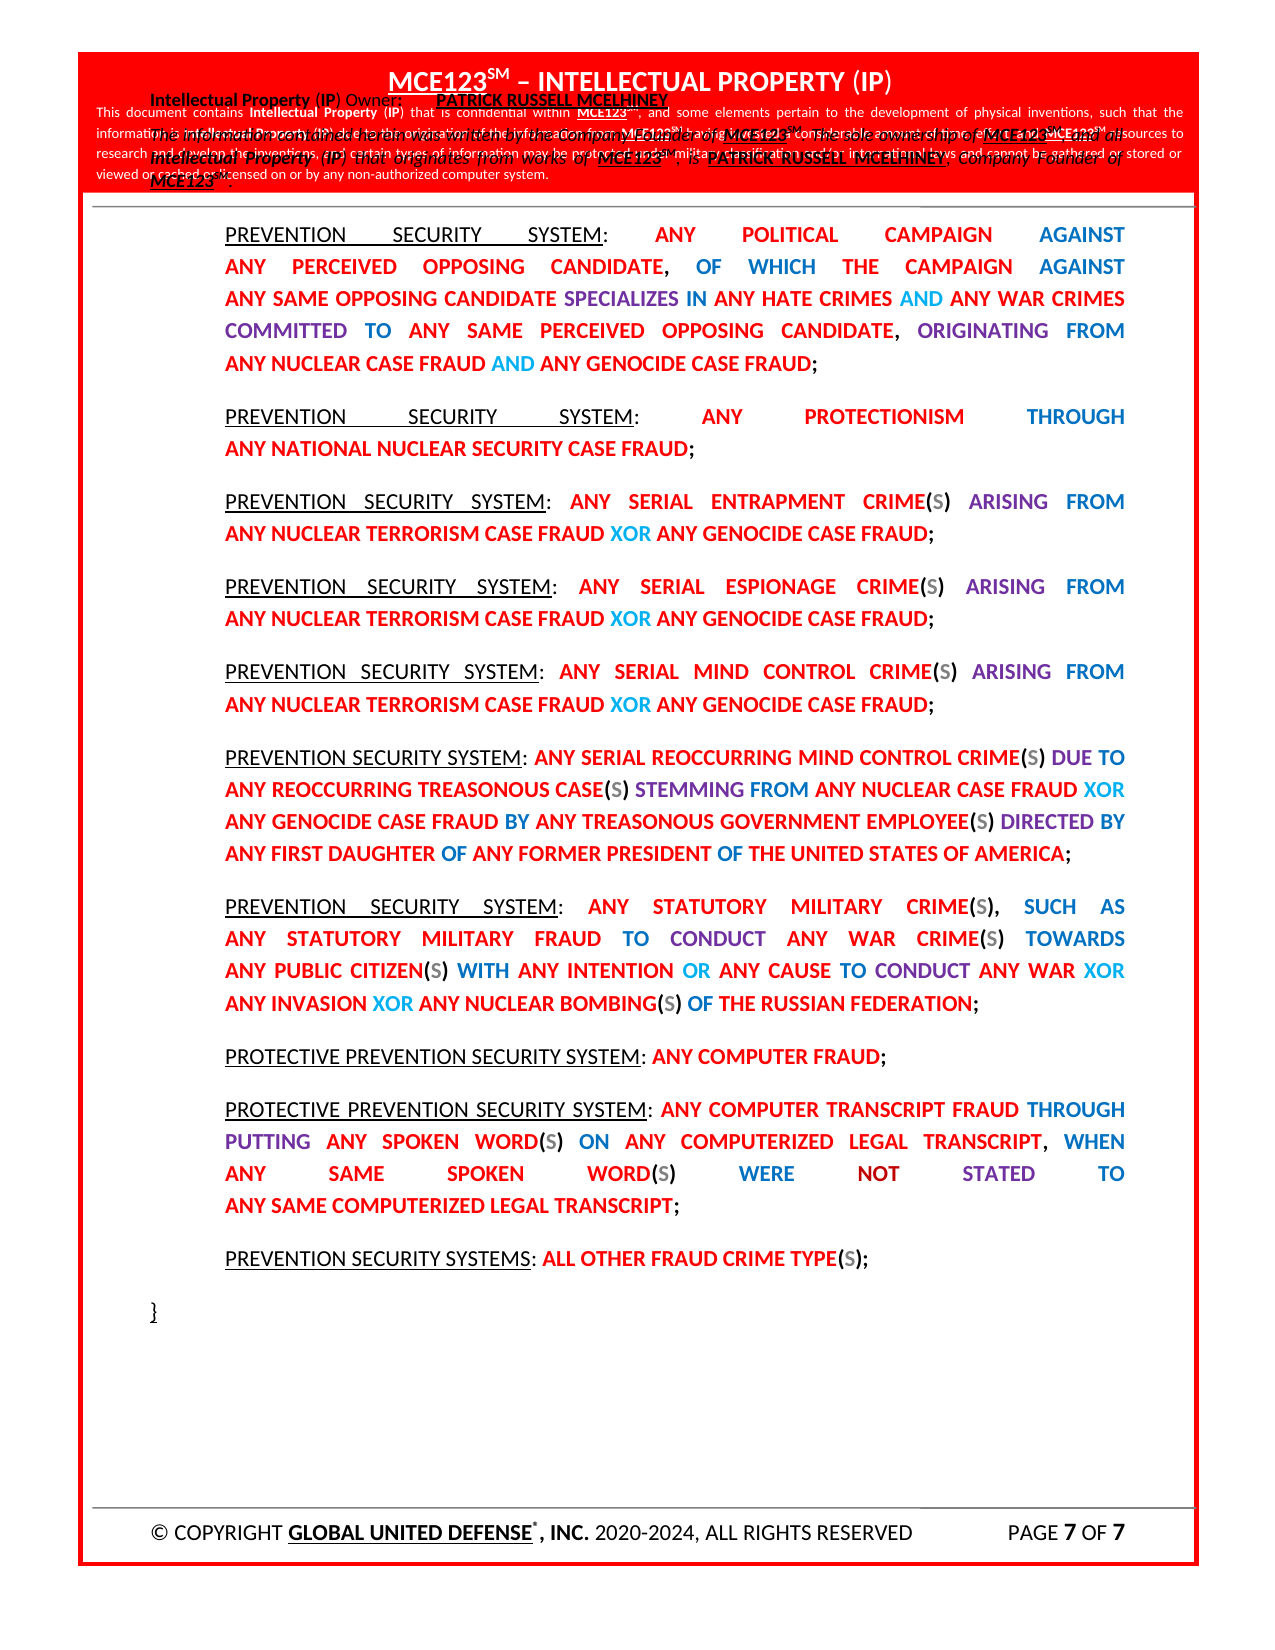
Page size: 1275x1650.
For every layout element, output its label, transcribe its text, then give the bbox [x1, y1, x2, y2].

text } [150, 1297, 1125, 1326]
text PREVENTION SECURITY SYSTEM: ANY PROTECTIONISM THROUGH ANY NATIONAL NUCLEAR SECURITY CASE FRAUD; [225, 402, 1125, 462]
text PREVENTION SECURITY SYSTEMS: ALL OTHER FRAUD CRIME TYPE(S); [187, 1244, 1125, 1272]
text PROTECTIVE PREVENTION SECURITY SYSTEM: ANY COMPUTER TRANSCRIPT FRAUD THROUGH PUTTING ANY SPOKEN WORD(S) ON ANY COMPUTERIZED LEGAL TRANSCRIPT, WHEN ANY SAME SPOKEN WORD(S) WERE NOT STATED TO ANY SAME COMPUTERIZED LEGAL TRANSCRIPT; [225, 1095, 1125, 1219]
text PREVENTION SECURITY SYSTEM: ANY SERIAL REOCCURRING MIND CONTROL CRIME(S) DUE TO ANY REOCCURRING TREASONOUS CASE(S) STEMMING FROM ANY NUCLEAR CASE FRAUD XOR ANY GENOCIDE CASE FRAUD BY ANY TREASONOUS GOVERNMENT EMPLOYEE(S) DIRECTED BY ANY FIRST DAUGHTER OF ANY FORMER PRESIDENT OF THE UNITED STATES OF AMERICA; [225, 743, 1125, 867]
text PREVENTION SECURITY SYSTEM: ANY SERIAL MIND CONTROL CRIME(S) ARISING FROM ANY NUCLEAR TERRORISM CASE FRAUD XOR ANY GENOCIDE CASE FRAUD; [225, 657, 1125, 718]
text PREVENTION SECURITY SYSTEM: ANY SERIAL ENTRAPMENT CRIME(S) ARISING FROM ANY NUCLEAR TERRORISM CASE FRAUD XOR ANY GENOCIDE CASE FRAUD; [225, 487, 1125, 547]
text PREVENTION SECURITY SYSTEM: ANY POLITICAL CAMPAIGN AGAINST ANY PERCEIVED OPPOSING CANDIDATE, OF WHICH THE CAMPAIGN AGAINST ANY SAME OPPOSING CANDIDATE SPECIALIZES IN ANY HATE CRIMES AND ANY WAR CRIMES COMMITTED TO ANY SAME PERCEIVED OPPOSING CANDIDATE, ORIGINATING FROM ANY NUCLEAR CASE FRAUD AND ANY GENOCIDE CASE FRAUD; [225, 220, 1125, 377]
text PREVENTION SECURITY SYSTEM: ANY STATUTORY MILITARY CRIME(S), SUCH AS ANY STATUTORY MILITARY FRAUD TO CONDUCT ANY WAR CRIME(S) TOWARDS ANY PUBLIC CITIZEN(S) WITH ANY INTENTION OR ANY CAUSE TO CONDUCT ANY WAR XOR ANY INVASION XOR ANY NUCLEAR BOMBING(S) OF THE RUSSIAN FEDERATION; [225, 892, 1125, 1017]
text PREVENTION SECURITY SYSTEM: ANY SERIAL ESPIONAGE CRIME(S) ARISING FROM ANY NUCLEAR TERRORISM CASE FRAUD XOR ANY GENOCIDE CASE FRAUD; [225, 572, 1125, 632]
text PROTECTIVE PREVENTION SECURITY SYSTEM: ANY COMPUTER FRAUD; [225, 1042, 1125, 1070]
